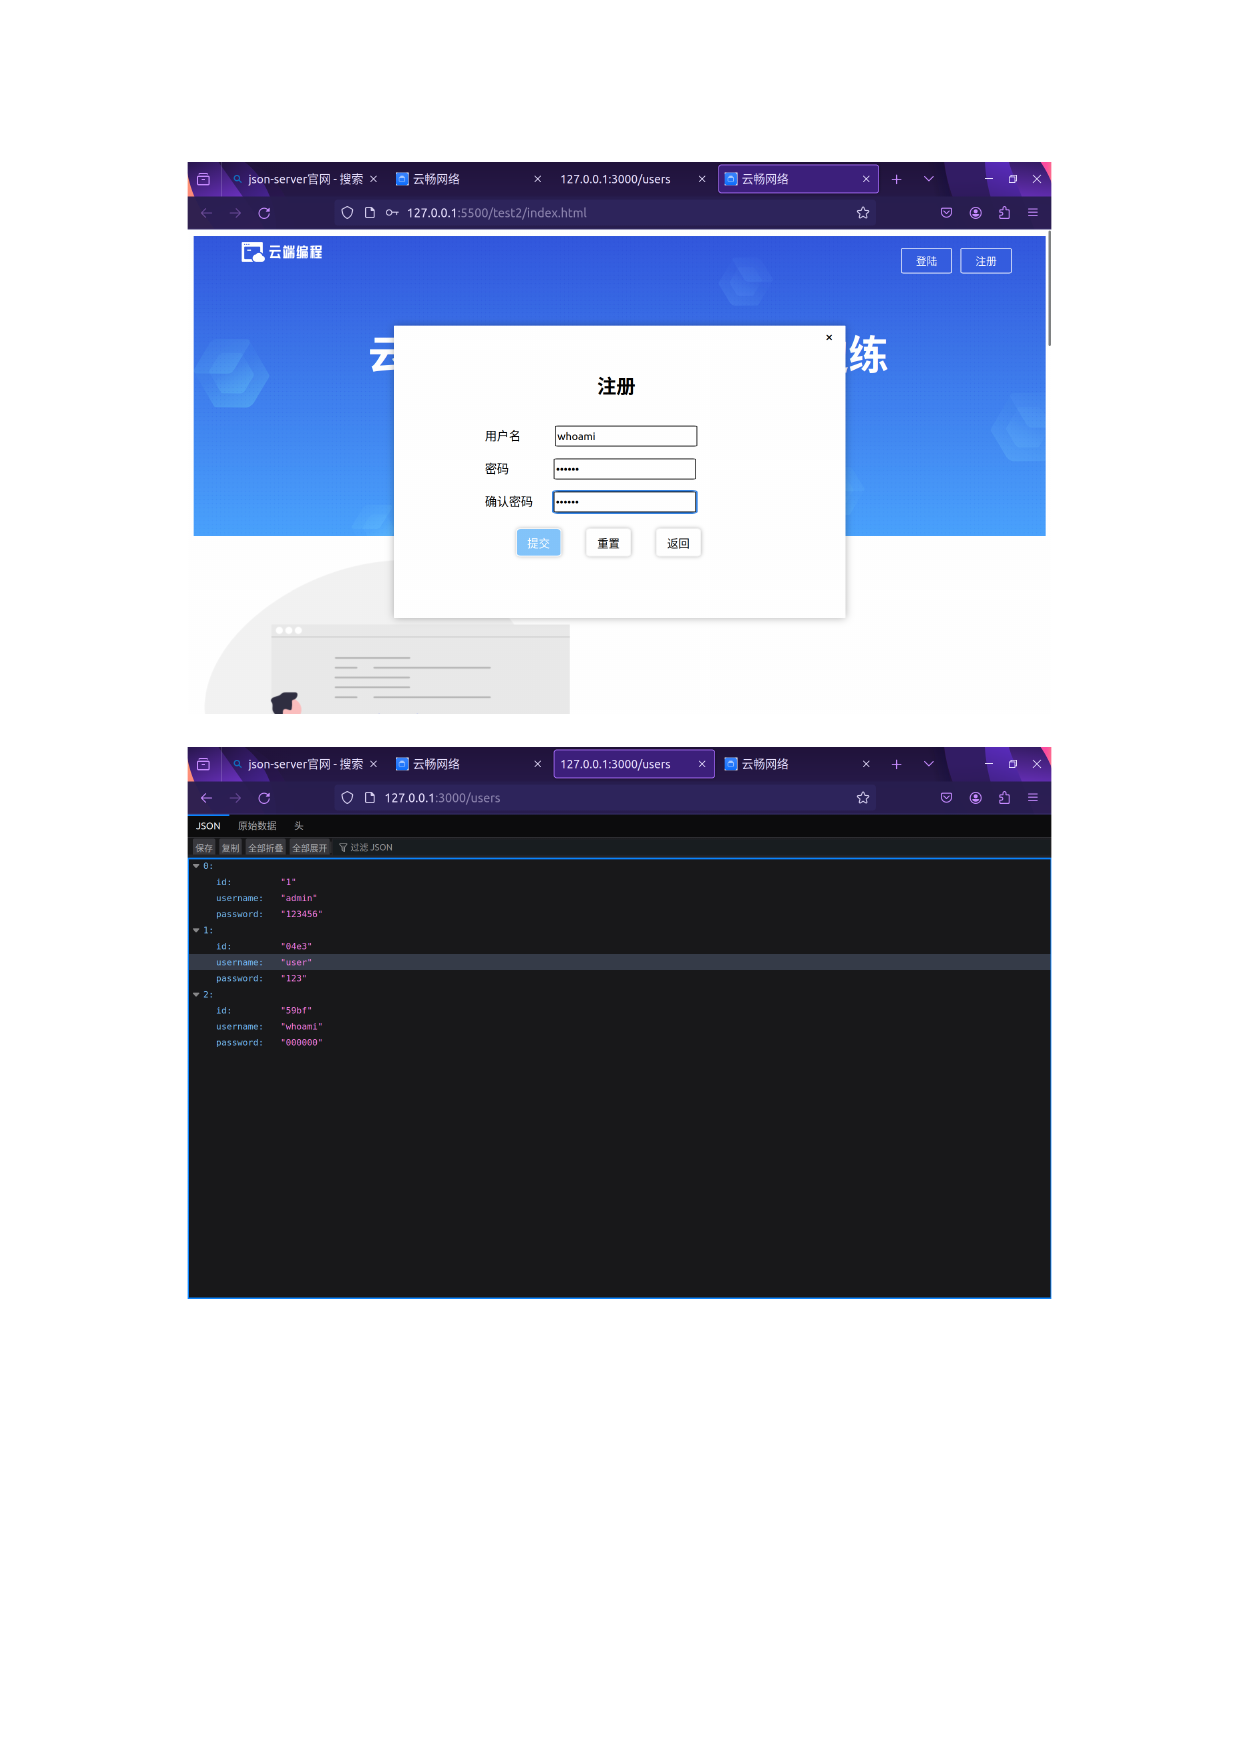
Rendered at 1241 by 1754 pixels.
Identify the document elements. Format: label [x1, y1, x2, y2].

picture [187, 162, 1052, 714]
picture [187, 747, 1052, 1299]
